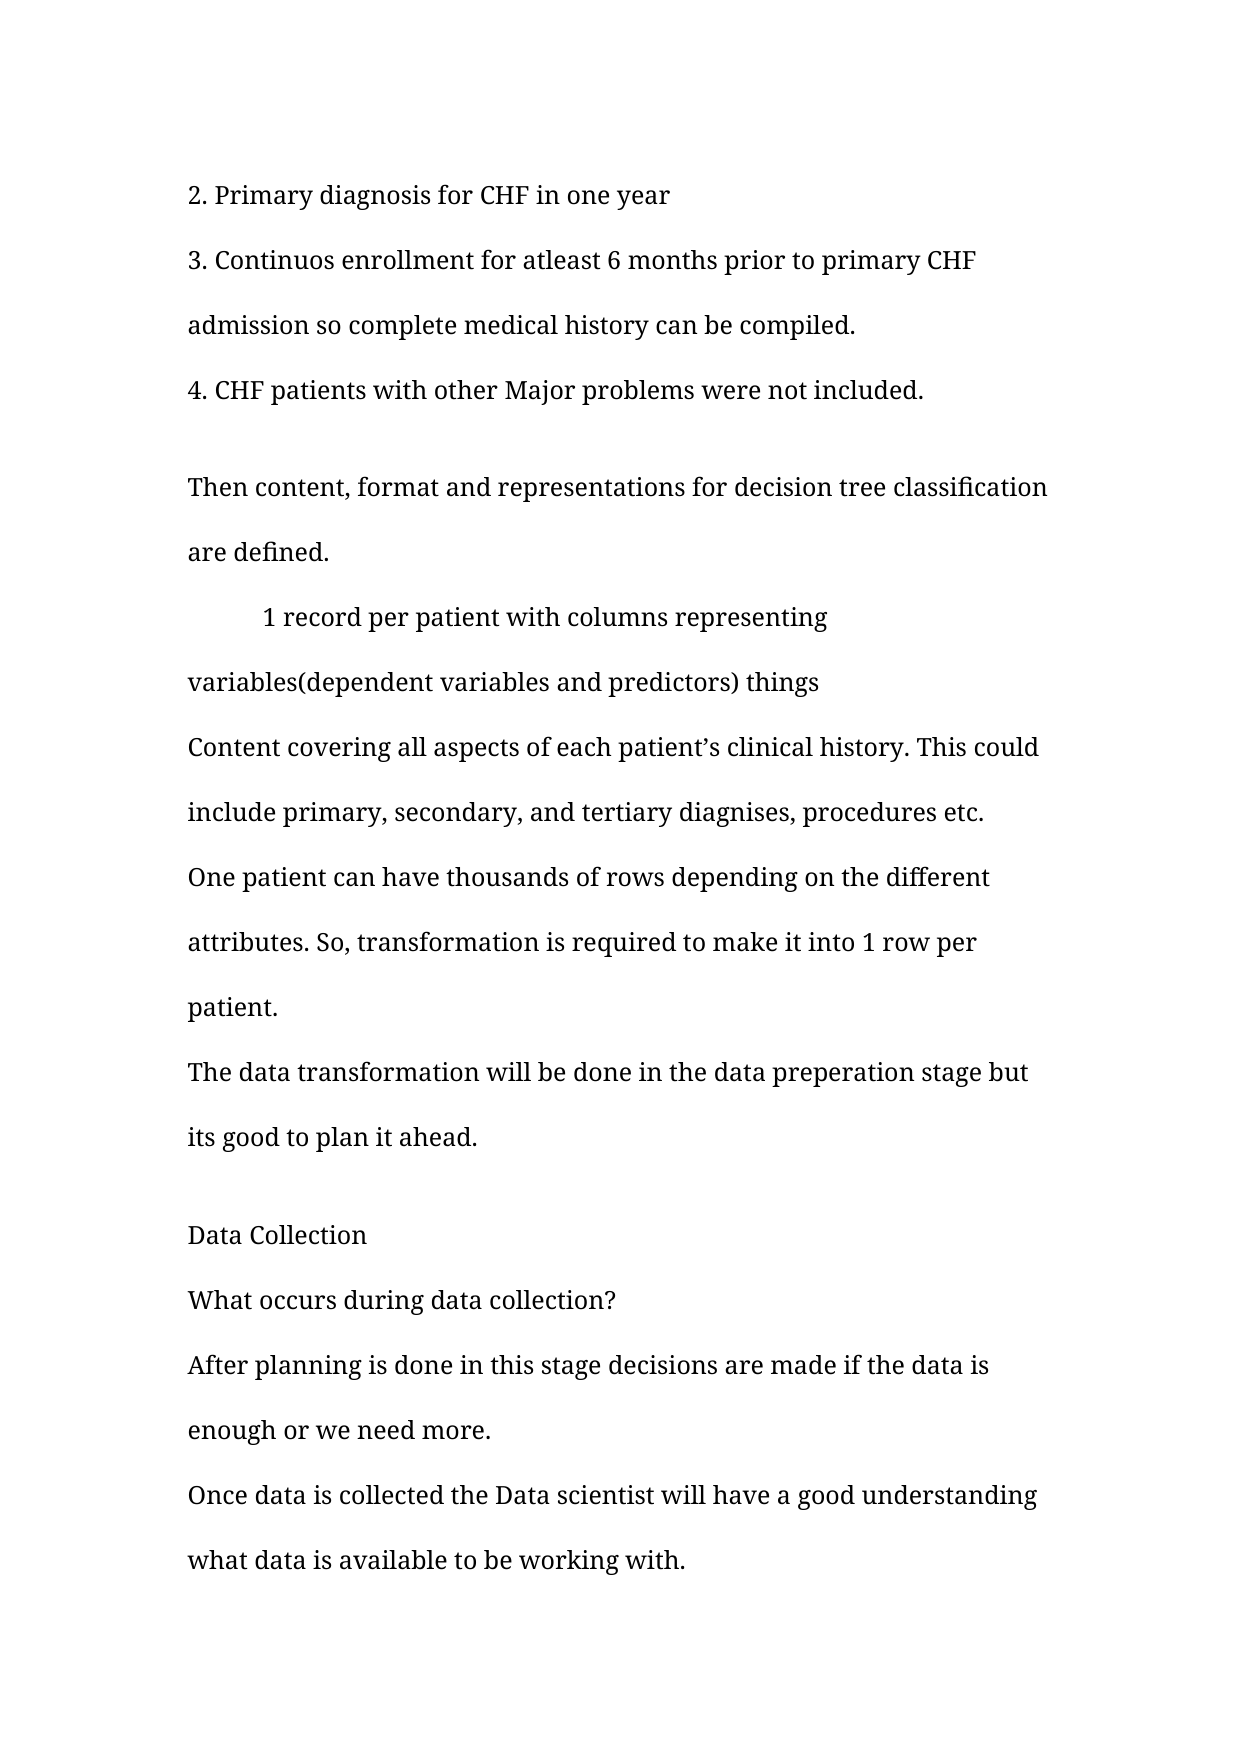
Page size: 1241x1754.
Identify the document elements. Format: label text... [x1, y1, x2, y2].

list Primary diagnosis for CHF in one year [187, 162, 1053, 227]
text After planning is done in this stage decisions are made if the data is enough or we need more. [187, 1332, 1053, 1462]
list One patient can have thousands of rows depending on the different attributes. So, transformation is required to make it into 1 row per patient. [187, 844, 1053, 1039]
list 1 record per patient with columns representing variables(dependent variables and predictors) things [187, 584, 1053, 714]
list Then content, format and representations for decision tree classification are defined. [187, 454, 1053, 584]
list Continuos enrollment for atleast 6 months prior to primary CHF admission so complete medical history can be compiled. [187, 227, 1053, 357]
text Data Collection [187, 1202, 1053, 1267]
list The data transformation will be done in the data preperation stage but its good to plan it ahead. [187, 1039, 1053, 1169]
text Once data is collected the Data scientist will have a good understanding what data is available to be working with. [187, 1462, 1053, 1592]
text What occurs during data collection? [187, 1267, 1053, 1332]
list CHF patients with other Major problems were not included. [187, 357, 1053, 422]
list Content covering all aspects of each patient’s clinical history. This could include primary, secondary, and tertiary diagnises, procedures etc. [187, 714, 1053, 844]
